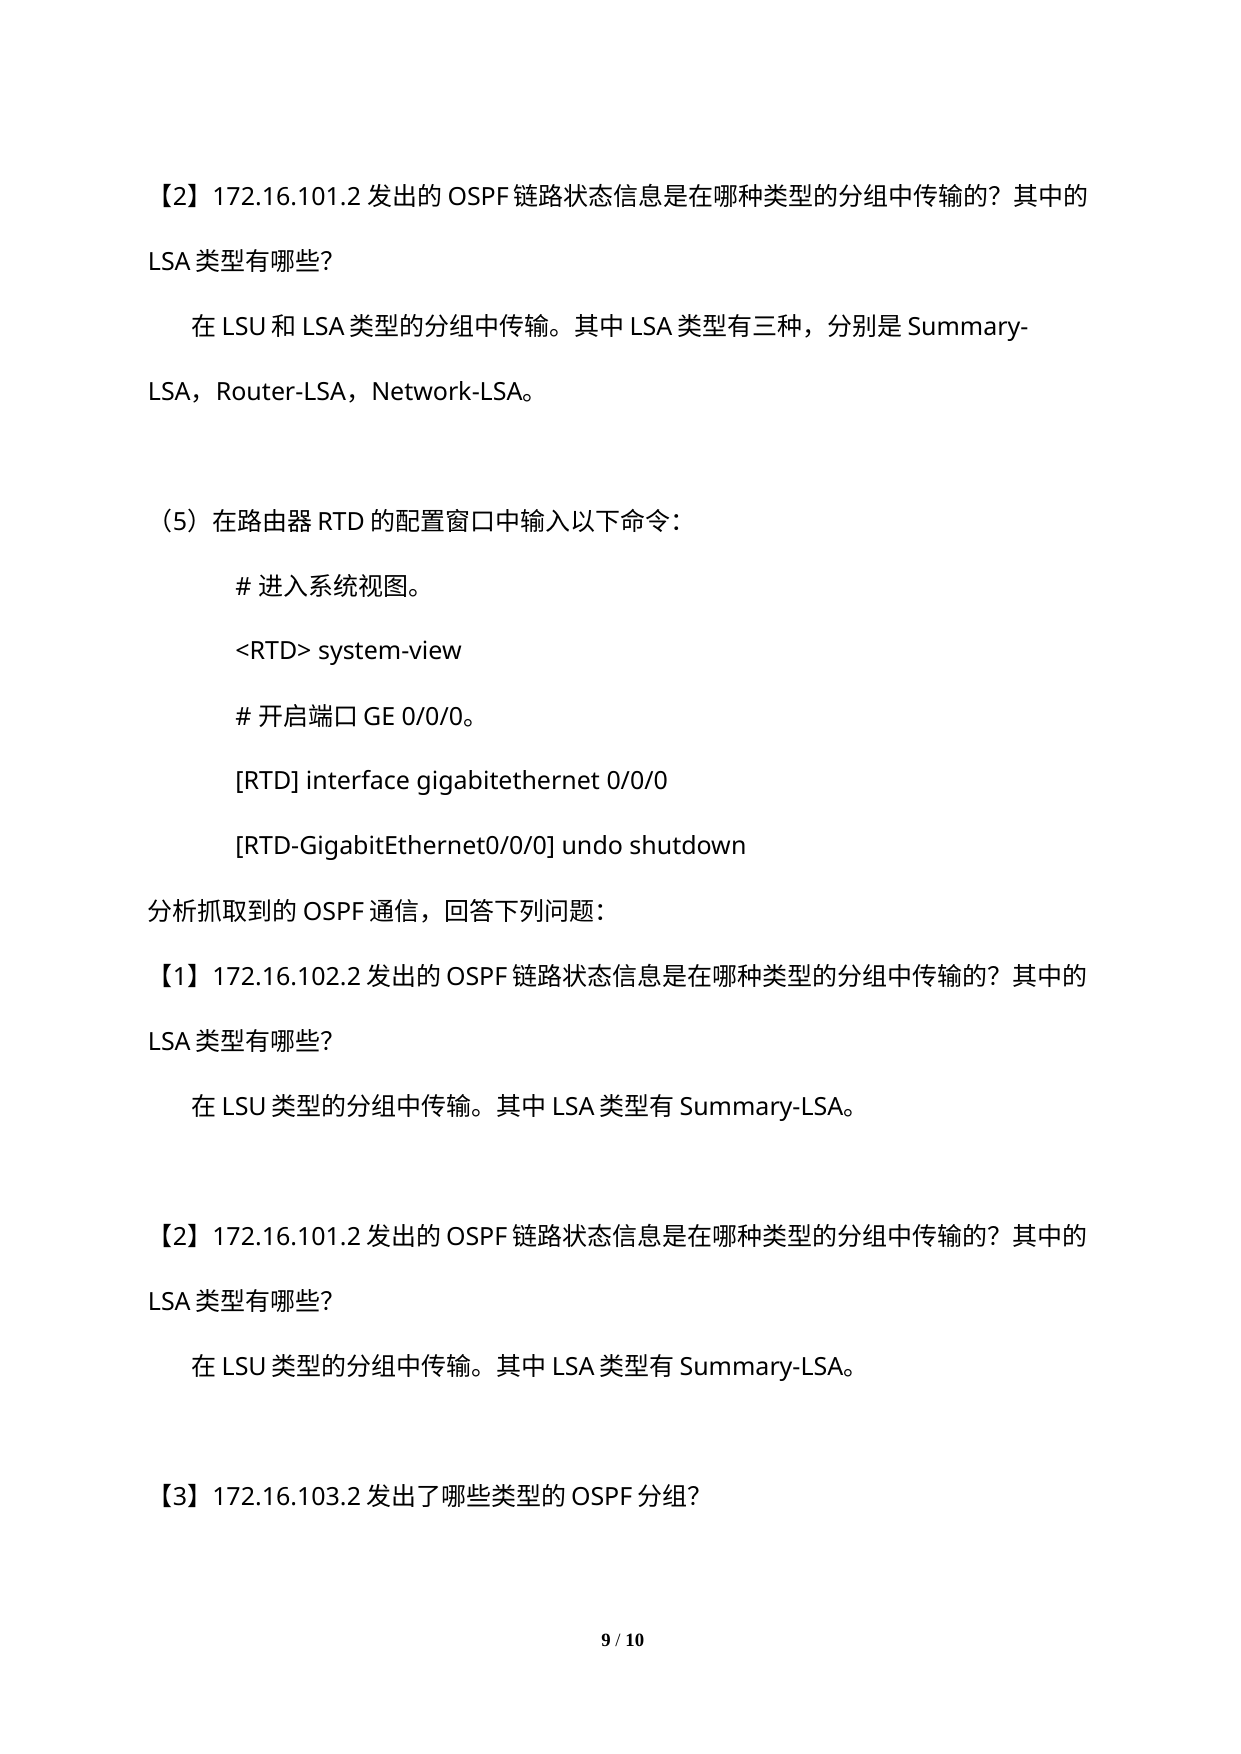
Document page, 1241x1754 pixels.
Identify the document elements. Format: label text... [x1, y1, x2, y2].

text 【3】172.16.103.2发出了哪些类型的OSPF分组？ [148, 1462, 1092, 1527]
text <RTD> system-view [235, 617, 1092, 682]
text 在LSU类型的分组中传输。其中LSA类型有Summary-LSA。 [148, 1072, 1092, 1137]
text 【1】172.16.102.2发出的OSPF链路状态信息是在哪种类型的分组中传输的？其中的LSA类型有哪些？ [148, 942, 1092, 1072]
text （5）在路由器RTD的配置窗口中输入以下命令： [148, 487, 1092, 552]
text [RTD-GigabitEthernet0/0/0] undo shutdown [235, 812, 1092, 877]
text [148, 292, 1092, 422]
text # 进入系统视图。 [235, 552, 1092, 617]
text 【2】172.16.101.2发出的OSPF链路状态信息是在哪种类型的分组中传输的？其中的LSA类型有哪些？ [148, 1202, 1092, 1332]
text 【2】172.16.101.2 发出的OSPF链路状态信息是在哪种类型的分组中传输的？其中的LSA类型有哪些？ [148, 162, 1092, 292]
text 分析抓取到的OSPF通信，回答下列问题： [148, 877, 1092, 942]
text # 开启端口GE 0/0/0。 [235, 682, 1092, 747]
text 在LSU类型的分组中传输。其中LSA类型有Summary-LSA。 [148, 1332, 1092, 1397]
text [RTD] interface gigabitethernet 0/0/0 [235, 747, 1092, 812]
